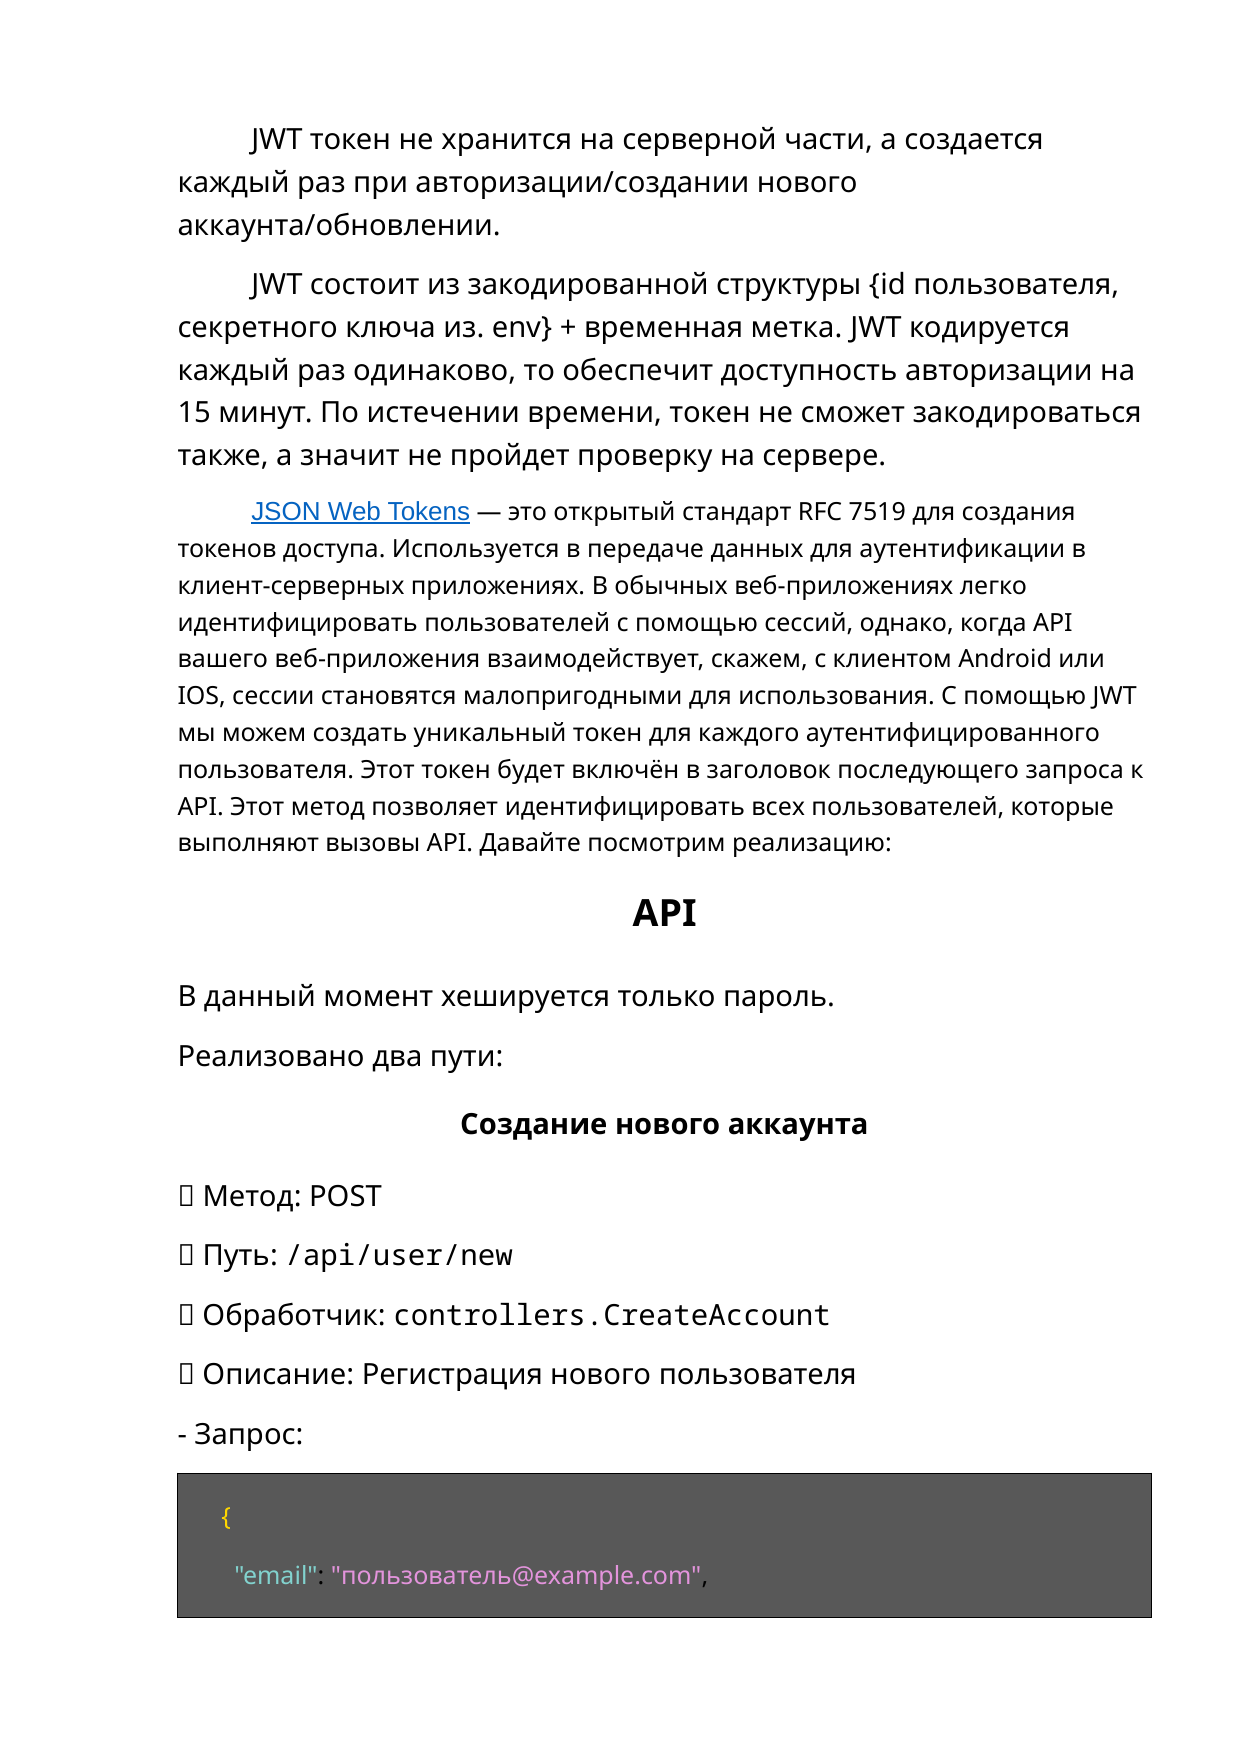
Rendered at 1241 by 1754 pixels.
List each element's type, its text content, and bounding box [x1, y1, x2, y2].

text  Обработчик: controllers.CreateAccount [177, 1294, 1152, 1334]
text  Описание: Регистрация нового пользователя [177, 1353, 1152, 1393]
subtitle Создание нового аккаунта [177, 1103, 1152, 1143]
subtitle API [177, 887, 1152, 938]
text JWT токен не хранится на серверной части, а создается каждый раз при авторизации/создании нового аккаунта/обновлении. [177, 118, 1152, 243]
text JWT состоит из закодированной структуры {id пользователя, секретного ключа из. env} + временная метка. JWT кодируется каждый раз одинаково, то обеспечит доступность авторизации на 15 минут. По истечении времени, токен не сможет закодироваться также, а значит не пройдет проверку на сервере. [177, 263, 1152, 474]
text Реализовано два пути: [177, 1035, 1152, 1075]
text  Метод: POST [177, 1175, 1152, 1215]
text  Путь: /api/user/new [177, 1234, 1152, 1274]
text В данный момент хешируется только пароль. [177, 976, 1152, 1015]
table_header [178, 1474, 1151, 1617]
text JSON Web Tokens — это открытый стандарт RFC 7519 для создания токенов доступа. Используется в передаче данных для аутентификации в клиент-серверных приложениях. В обычных веб-приложениях легко идентифицировать пользователей с помощью сессий, однако, когда API вашего веб-приложения взаимодействует, скажем, с клиентом Android или IOS, сессии становятся малопригодными для использования. С помощью JWT мы можем создать уникальный токен для каждого аутентифицированного пользователя. Этот токен будет включён в заголовок последующего запроса к API. Этот метод позволяет идентифицировать всех пользователей, которые выполняют вызовы API. Давайте посмотрим реализацию: [177, 494, 1152, 859]
text - Запрос: [177, 1413, 1152, 1453]
